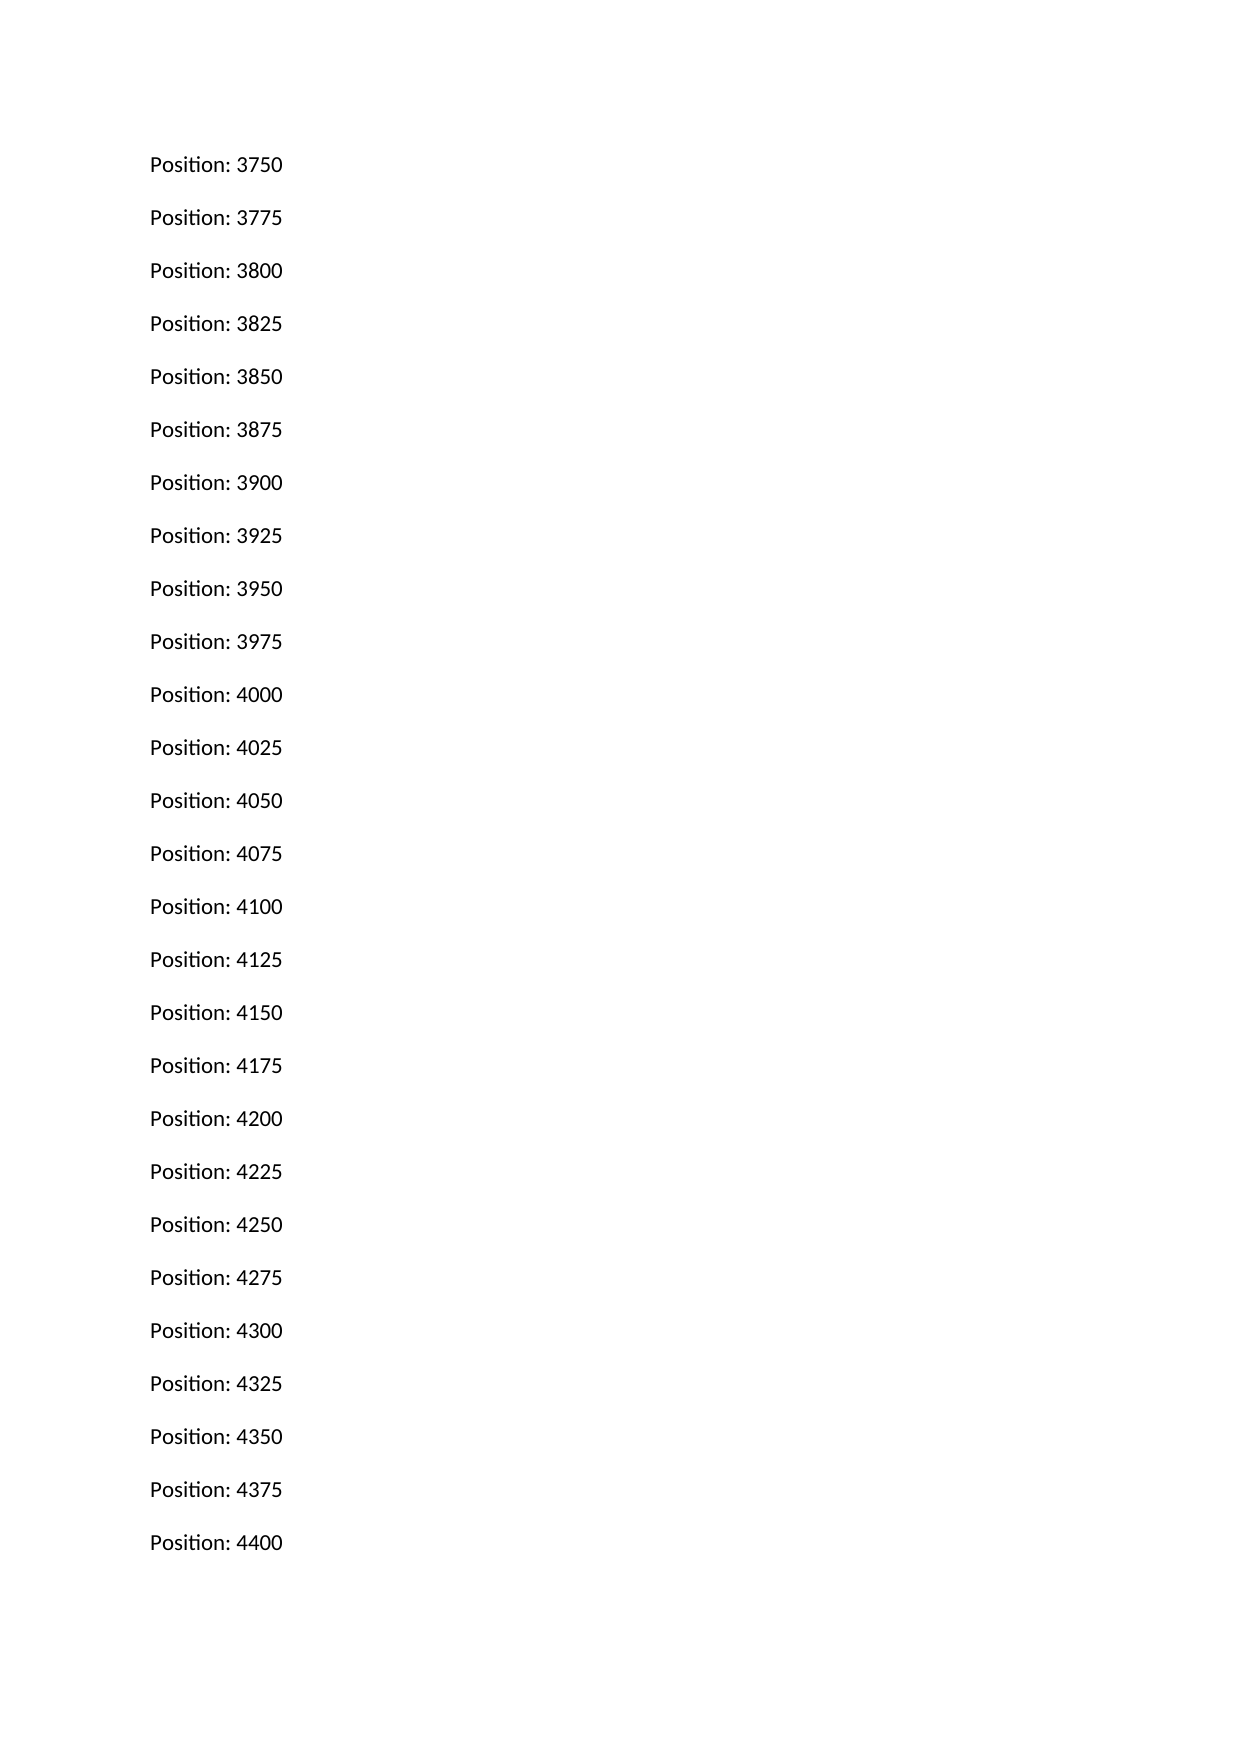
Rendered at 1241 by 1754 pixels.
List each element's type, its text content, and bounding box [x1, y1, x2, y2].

text Position: 4025 [150, 733, 1090, 761]
text Position: 4325 [150, 1369, 1090, 1397]
text Position: 4125 [150, 945, 1090, 973]
text Position: 4225 [150, 1157, 1090, 1185]
text Position: 3875 [150, 415, 1090, 443]
text Position: 4375 [150, 1476, 1090, 1503]
text Position: 4150 [150, 998, 1090, 1026]
text Position: 3750 [150, 150, 1090, 178]
text Position: 4175 [150, 1051, 1090, 1079]
text Position: 4075 [150, 839, 1090, 867]
text Position: 4200 [150, 1104, 1090, 1132]
text Position: 3800 [150, 256, 1090, 284]
text Position: 4400 [150, 1528, 1090, 1557]
text Position: 4300 [150, 1316, 1090, 1344]
text Position: 4000 [150, 680, 1090, 708]
text Position: 3900 [150, 468, 1090, 496]
text Position: 4250 [150, 1210, 1090, 1238]
text Position: 3950 [150, 574, 1090, 602]
text Position: 3775 [150, 203, 1090, 231]
text Position: 4050 [150, 786, 1090, 814]
text Position: 4275 [150, 1263, 1090, 1291]
text Position: 3975 [150, 627, 1090, 655]
text Position: 3925 [150, 521, 1090, 549]
text Position: 4350 [150, 1422, 1090, 1451]
text Position: 4100 [150, 892, 1090, 920]
text Position: 3825 [150, 309, 1090, 337]
text Position: 3850 [150, 362, 1090, 390]
